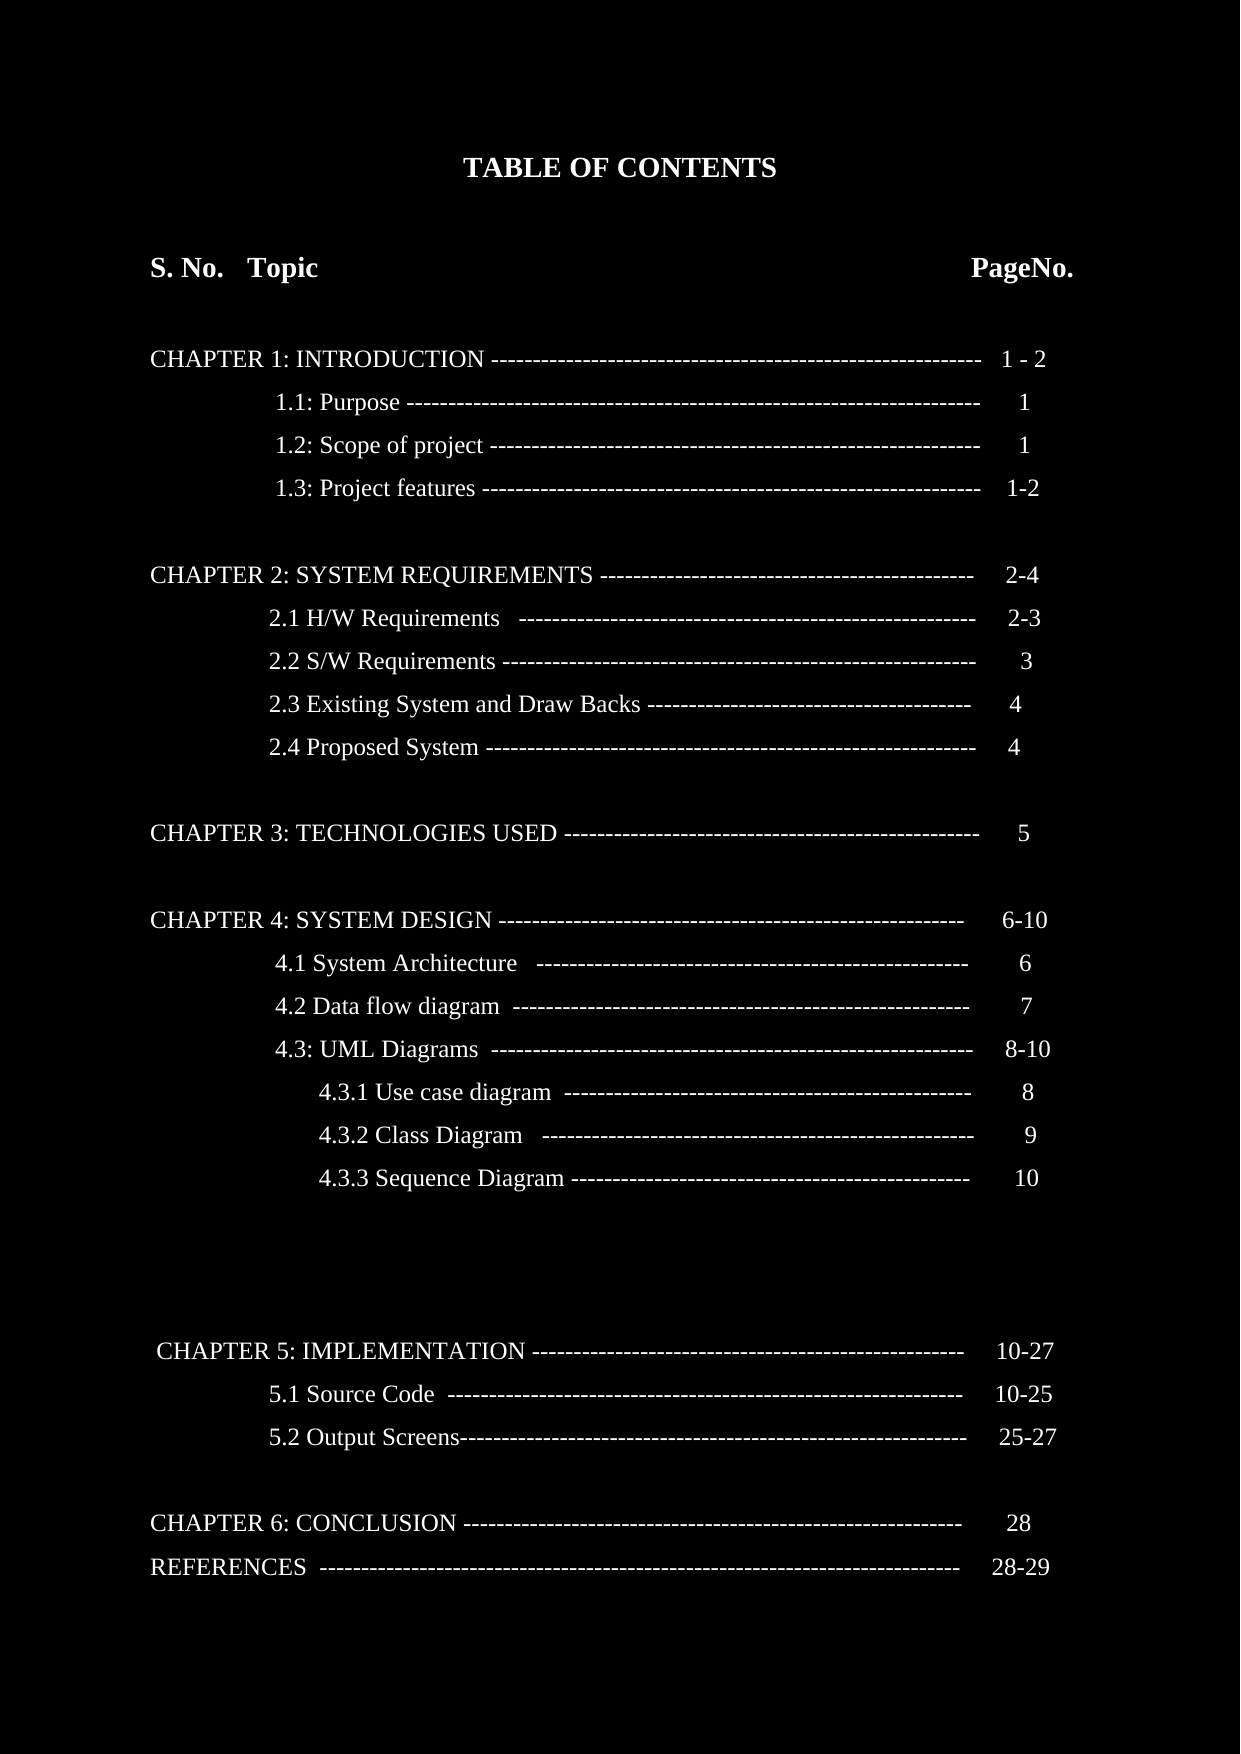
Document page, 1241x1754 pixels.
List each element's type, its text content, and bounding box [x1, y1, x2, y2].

text CHAPTER 5: IMPLEMENTATION ---------------------------------------------------- 10-27 [150, 1336, 1090, 1365]
text 1.3: Project features ------------------------------------------------------------ 1-2 [150, 473, 1090, 502]
text 2.2 S/W Requirements --------------------------------------------------------- 3 [150, 646, 1090, 675]
text 4.2 Data flow diagram ------------------------------------------------------- 7 [150, 991, 1090, 1020]
text 2.4 Proposed System ----------------------------------------------------------- 4 [150, 732, 1090, 761]
text 5.1 Source Code -------------------------------------------------------------- 10-25 [150, 1379, 1090, 1408]
text 4.3.1 Use case diagram ------------------------------------------------- 8 [150, 1077, 1090, 1106]
text 4.3.2 Class Diagram ---------------------------------------------------- 9 [150, 1120, 1090, 1149]
text 4.1 System Architecture ---------------------------------------------------- 6 [150, 948, 1090, 977]
text TABLE OF CONTENTS [150, 150, 1090, 183]
text 4.3: UML Diagrams ---------------------------------------------------------- 8-10 [150, 1034, 1090, 1063]
text CHAPTER 2: SYSTEM REQUIREMENTS --------------------------------------------- 2-4 [150, 560, 1090, 588]
text CHAPTER 6: CONCLUSION ------------------------------------------------------------ 28 [150, 1508, 1090, 1537]
text CHAPTER 4: SYSTEM DESIGN -------------------------------------------------------- 6-10 [150, 905, 1090, 933]
text 2.1 H/W Requirements ------------------------------------------------------- 2-3 [150, 603, 1090, 632]
text CHAPTER 3: TECHNOLOGIES USED -------------------------------------------------- 5 [150, 818, 1090, 847]
text 4.3.3 Sequence Diagram ------------------------------------------------ 10 [150, 1163, 1090, 1192]
text 5.2 Output Screens------------------------------------------------------------- 25-27 [150, 1422, 1090, 1451]
text CHAPTER 1: INTRODUCTION ----------------------------------------------------------- 1 - 2 [150, 344, 1090, 373]
text 2.3 Existing System and Draw Backs --------------------------------------- 4 [150, 689, 1090, 718]
text REFERENCES ----------------------------------------------------------------------------- 28-29 [150, 1552, 1090, 1580]
text 1.2: Scope of project ----------------------------------------------------------- 1 [150, 430, 1090, 459]
text S. No. Topic PageNo. [150, 251, 1090, 284]
text 1.1: Purpose --------------------------------------------------------------------- 1 [150, 387, 1090, 416]
